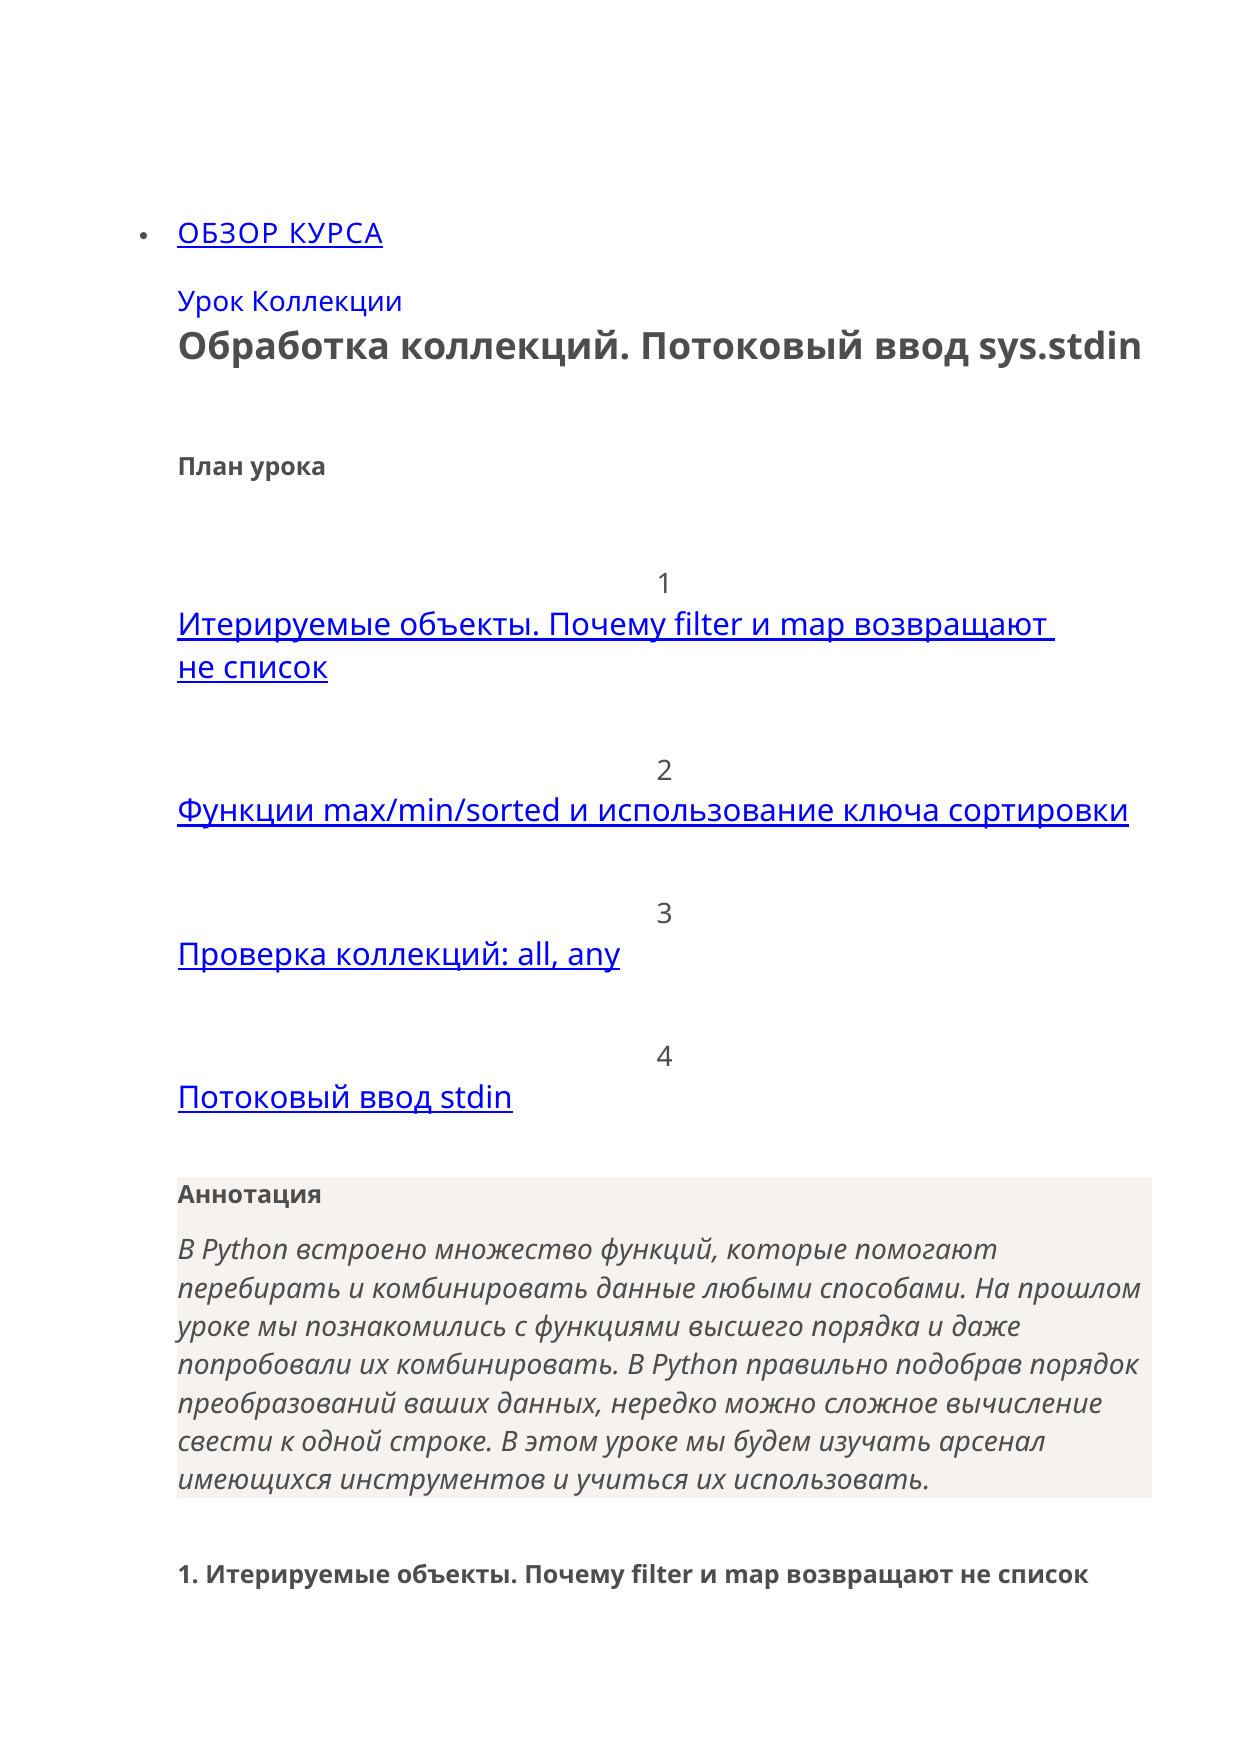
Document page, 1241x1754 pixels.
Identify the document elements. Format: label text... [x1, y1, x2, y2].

text Проверка коллекций: all, any [177, 932, 1152, 974]
text В Python встроено множество функций, которые помогают перебирать и комбинировать данные любыми способами. На прошлом уроке мы познакомились с функциями высшего порядка и даже попробовали их комбинировать. В Python правильно подобрав порядок преобразований ваших данных, нередко можно сложное вычисление свести к одной строке. В этом уроке мы будем изучать арсенал имеющихся инструментов и учиться их использовать. [177, 1229, 1152, 1498]
list ОБЗОР КУРСА [140, 214, 1152, 252]
text Аннотация [177, 1177, 1152, 1211]
text Урок Коллекции [177, 281, 1152, 319]
text Потоковый ввод stdin [177, 1075, 1152, 1118]
text План урока [177, 448, 1152, 482]
text Обработка коллекций. Потоковый ввод sys.stdin [177, 319, 1152, 371]
text 3 [177, 869, 1152, 932]
text 1 [177, 539, 1152, 602]
text 4 [177, 1012, 1152, 1075]
text Функции max/min/sorted и использование ключа сортировки [177, 788, 1152, 831]
text 2 [177, 726, 1152, 788]
text Итерируемые объекты. Почему filter и map возвращают не список [177, 602, 1152, 687]
text 1. Итерируемые объекты. Почему filter и map возвращают не список [177, 1557, 1152, 1591]
